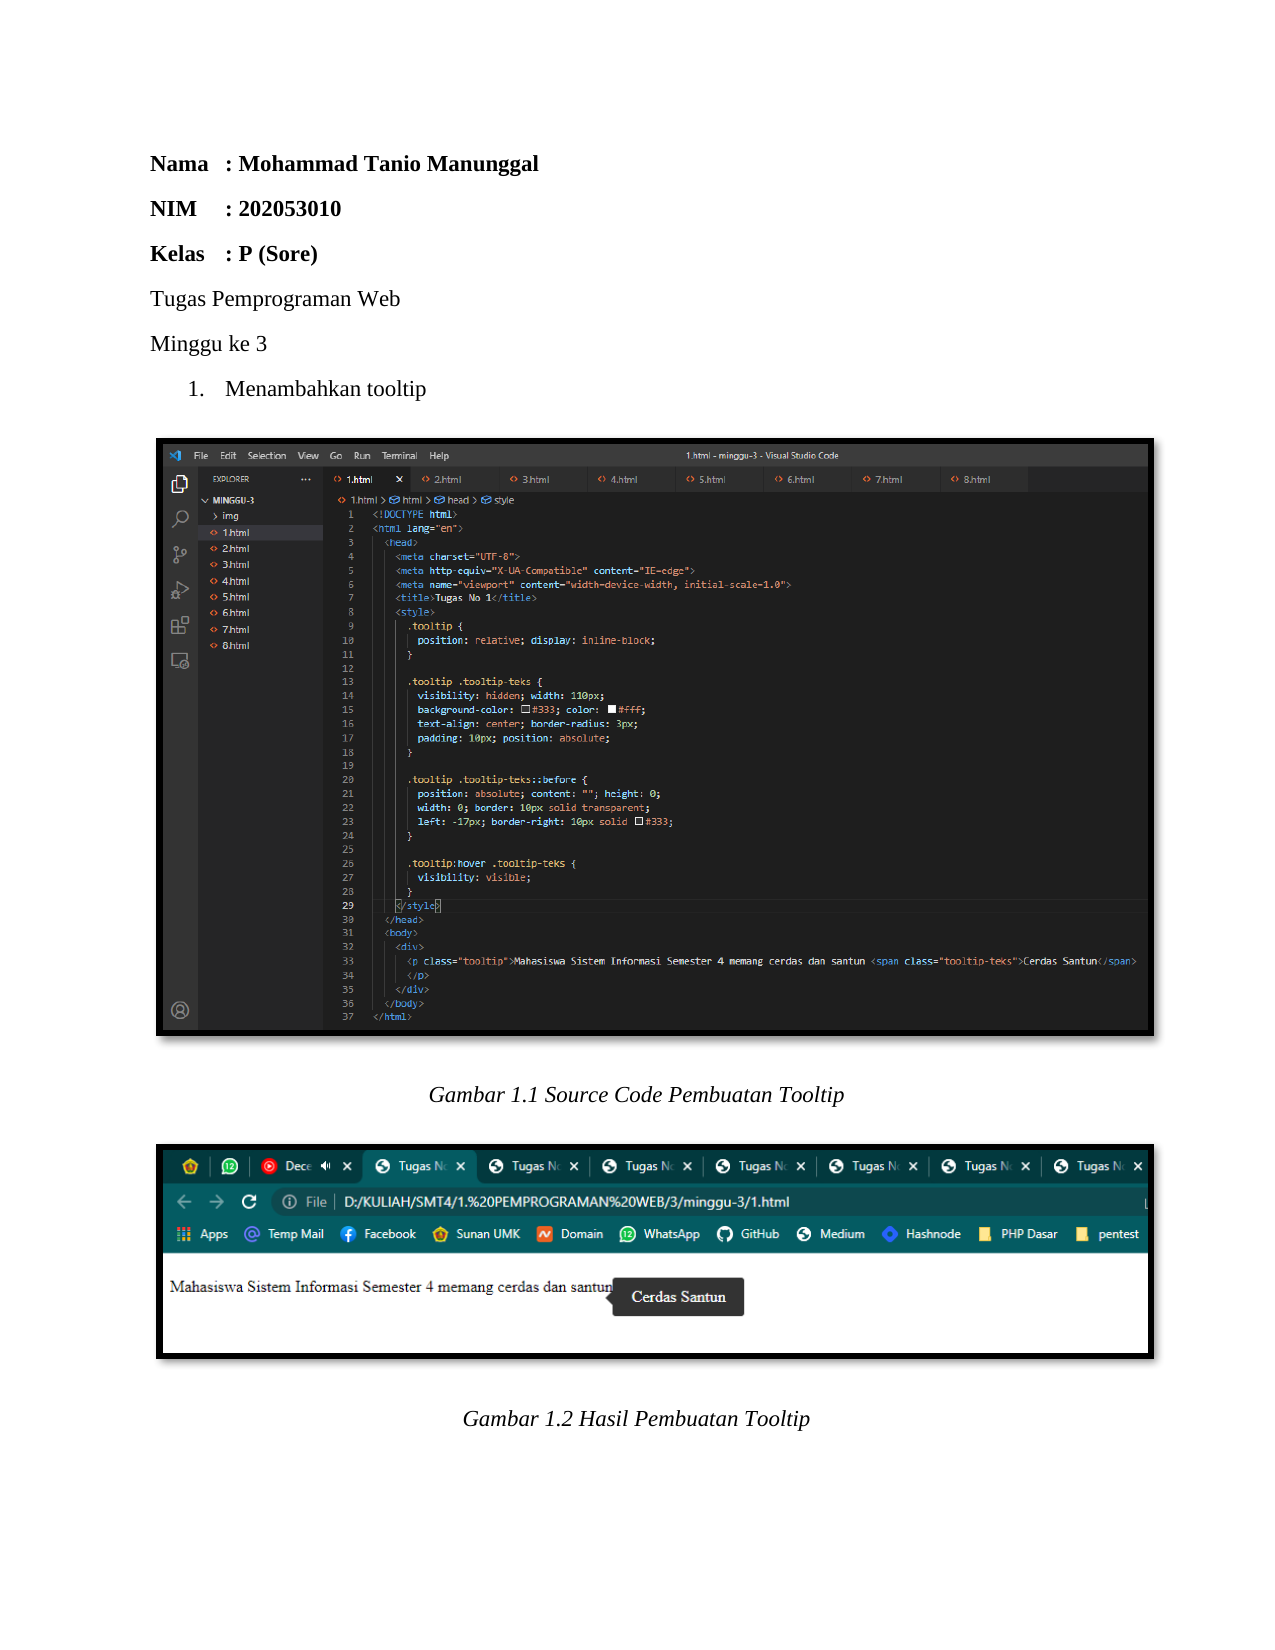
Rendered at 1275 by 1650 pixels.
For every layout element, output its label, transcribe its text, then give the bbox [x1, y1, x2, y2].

text Kelas : P (Sore) [150, 240, 1125, 267]
text Nama : Mohammad Tanio Manunggal [150, 150, 1125, 176]
text Minggu ke 3 [150, 330, 1125, 357]
picture [163, 444, 1148, 1030]
list Menambahkan tooltip [187, 376, 1125, 402]
text Gambar 1.1 Source Code Pembuatan Tooltip [150, 1081, 1125, 1107]
text Gambar 1.2 Hasil Pembuatan Tooltip [150, 1406, 1125, 1432]
text Tugas Pemprograman Web [150, 285, 1125, 312]
text NIM : 202053010 [150, 195, 1125, 221]
picture [163, 1150, 1148, 1353]
